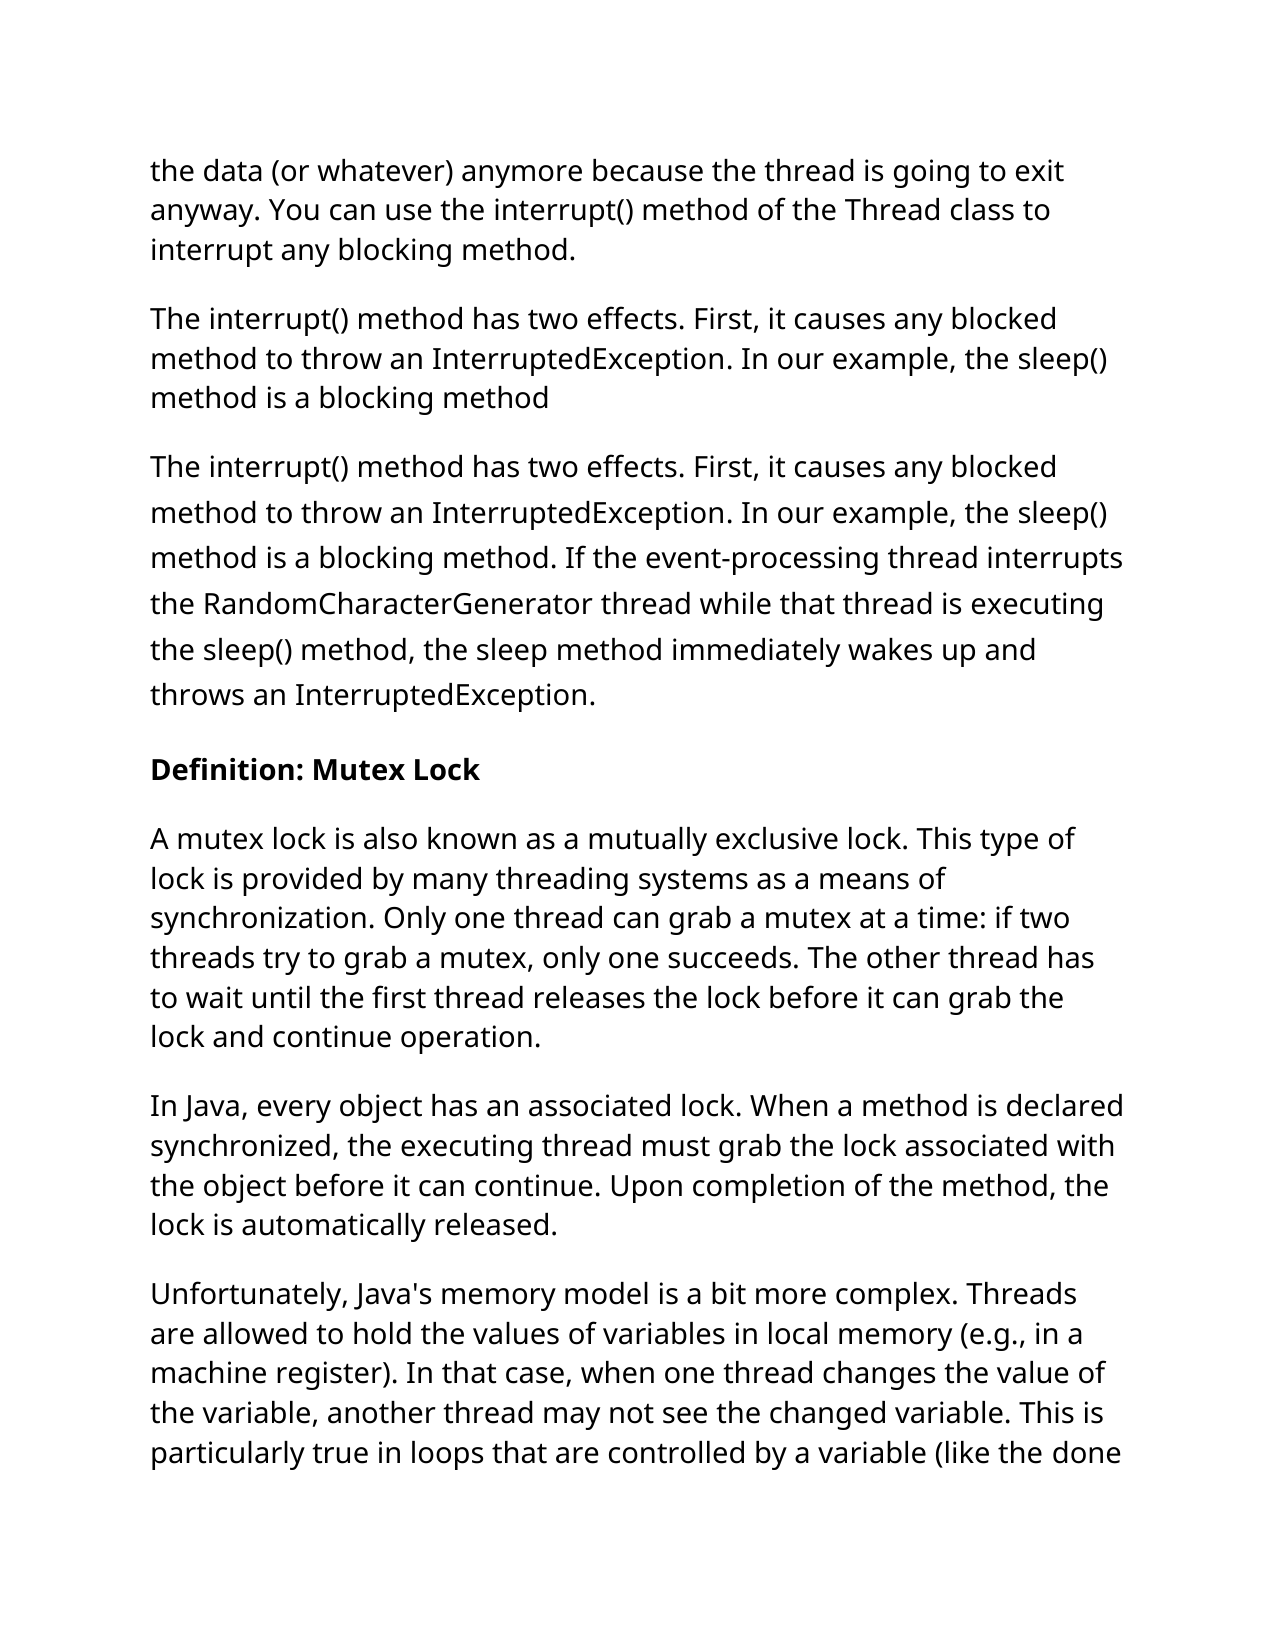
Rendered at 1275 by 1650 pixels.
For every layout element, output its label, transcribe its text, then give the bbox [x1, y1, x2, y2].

text The interrupt() method has two effects. First, it causes any blocked method to throw an InterruptedException. In our example, the sleep() method is a blocking method [150, 298, 1125, 417]
text The interrupt() method has two effects. First, it causes any blocked method to throw an InterruptedException. In our example, the sleep() method is a blocking method. If the event-processing thread interrupts the RandomCharacterGenerator thread while that thread is executing the sleep() method, the sleep method immediately wakes up and throws an InterruptedException. [150, 446, 1125, 714]
text In Java, every object has an associated lock. When a method is declared synchronized, the executing thread must grab the lock associated with the object before it can continue. Upon completion of the method, the lock is automatically released. [150, 1086, 1125, 1244]
text A mutex lock is also known as a mutually exclusive lock. This type of lock is provided by many threading systems as a means of synchronization. Only one thread can grab a mutex at a time: if two threads try to grab a mutex, only one succeeds. The other thread has to wait until the first thread releases the lock before it can grab the lock and continue operation. [150, 818, 1125, 1056]
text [150, 150, 1125, 269]
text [150, 1273, 1125, 1472]
text Definition: Mutex Lock [150, 749, 1125, 789]
